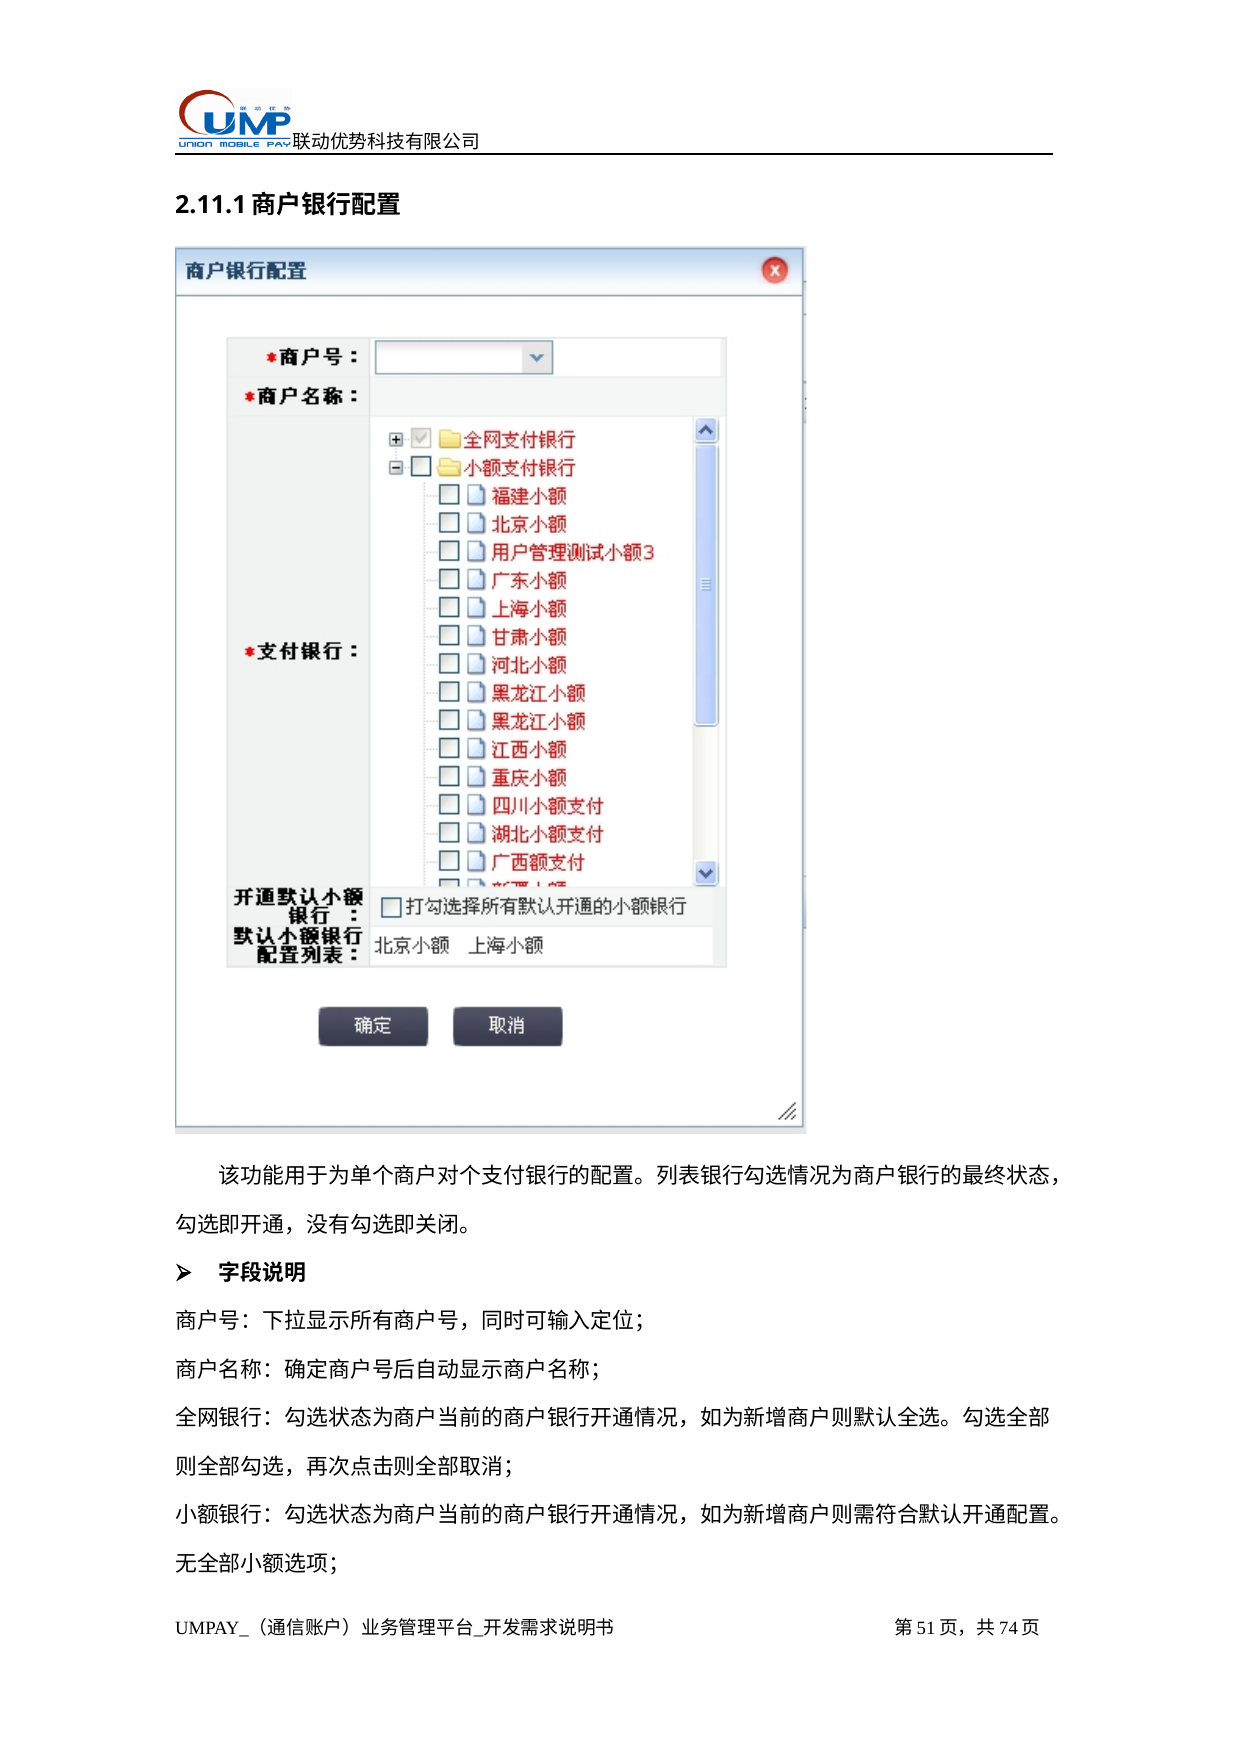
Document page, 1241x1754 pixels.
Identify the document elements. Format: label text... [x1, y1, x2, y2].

text 商户名称：确定商户号后自动显示商户名称； [175, 1351, 1053, 1384]
picture [175, 88, 293, 148]
subtitle 2.11.1商户银行配置 [175, 170, 1053, 235]
picture [175, 246, 807, 1134]
text 全网银行：勾选状态为商户当前的商户银行开通情况，如为新增商户则默认全选。勾选全部则全部勾选，再次点击则全部取消； [175, 1399, 1053, 1481]
text 小额银行：勾选状态为商户当前的商户银行开通情况，如为新增商户则需符合默认开通配置。无全部小额选项； [175, 1497, 1053, 1578]
text 该功能用于为单个商户对个支付银行的配置。列表银行勾选情况为商户银行的最终状态，勾选即开通，没有勾选即关闭。 [175, 1157, 1053, 1239]
list 字段说明 [175, 1254, 1053, 1287]
text 商户号：下拉显示所有商户号，同时可输入定位； [175, 1303, 1053, 1335]
